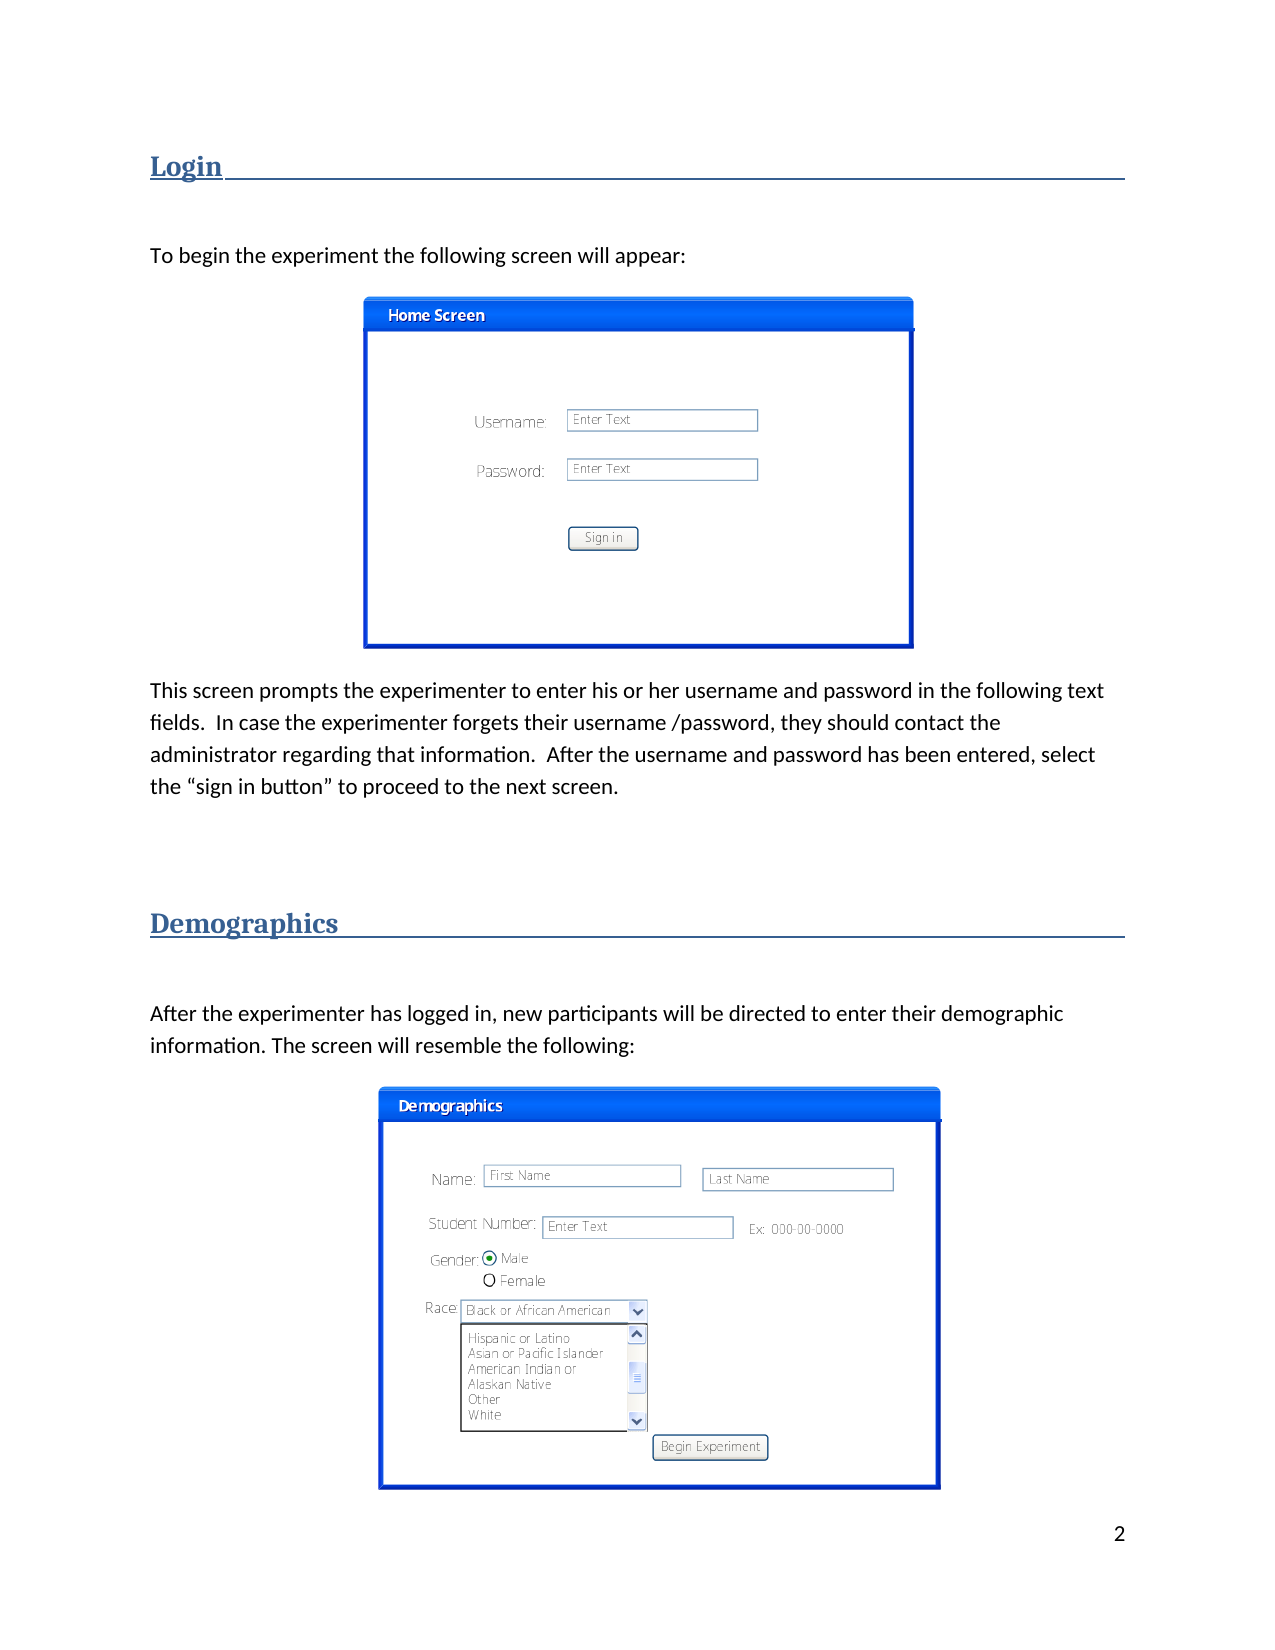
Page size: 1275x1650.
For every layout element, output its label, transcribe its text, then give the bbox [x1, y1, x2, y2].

text To begin the experiment the following screen will appear: [150, 242, 1125, 269]
subtitle Login [150, 150, 1125, 183]
text This screen prompts the experimenter to enter his or her username and password in the following text fields. In case the experimenter forgets their username /password, they should contact the administrator regarding that information. After the username and password has been entered, select the “sign in button” to proceed to the next screen. [150, 676, 1125, 800]
text After the experimenter has logged in, new participants will be directed to enter their demographic information. The screen will resemble the following: [150, 999, 1125, 1059]
subtitle Demographics [150, 908, 1125, 936]
